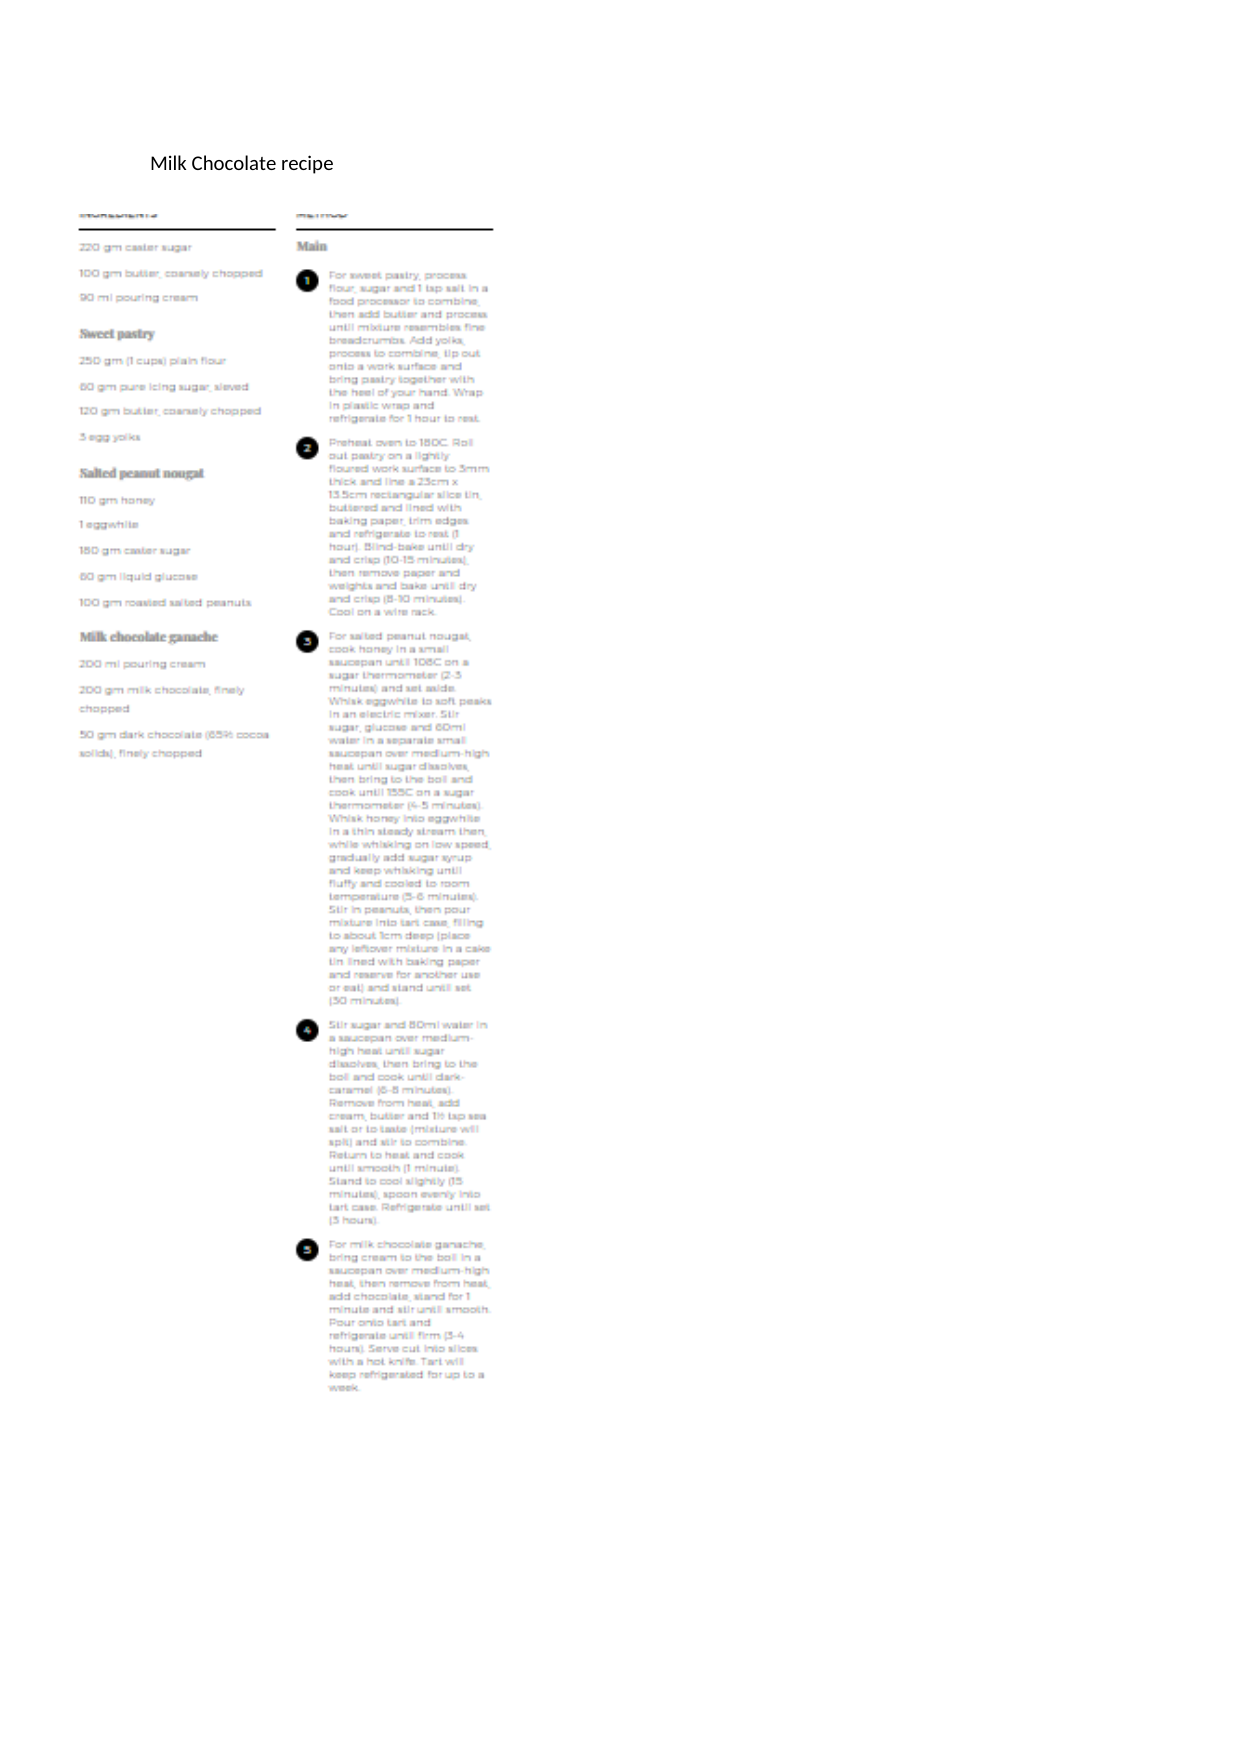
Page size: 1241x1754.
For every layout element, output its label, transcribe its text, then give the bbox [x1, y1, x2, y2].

text Milk Chocolate recipe [150, 150, 1090, 175]
picture [56, 214, 508, 1410]
